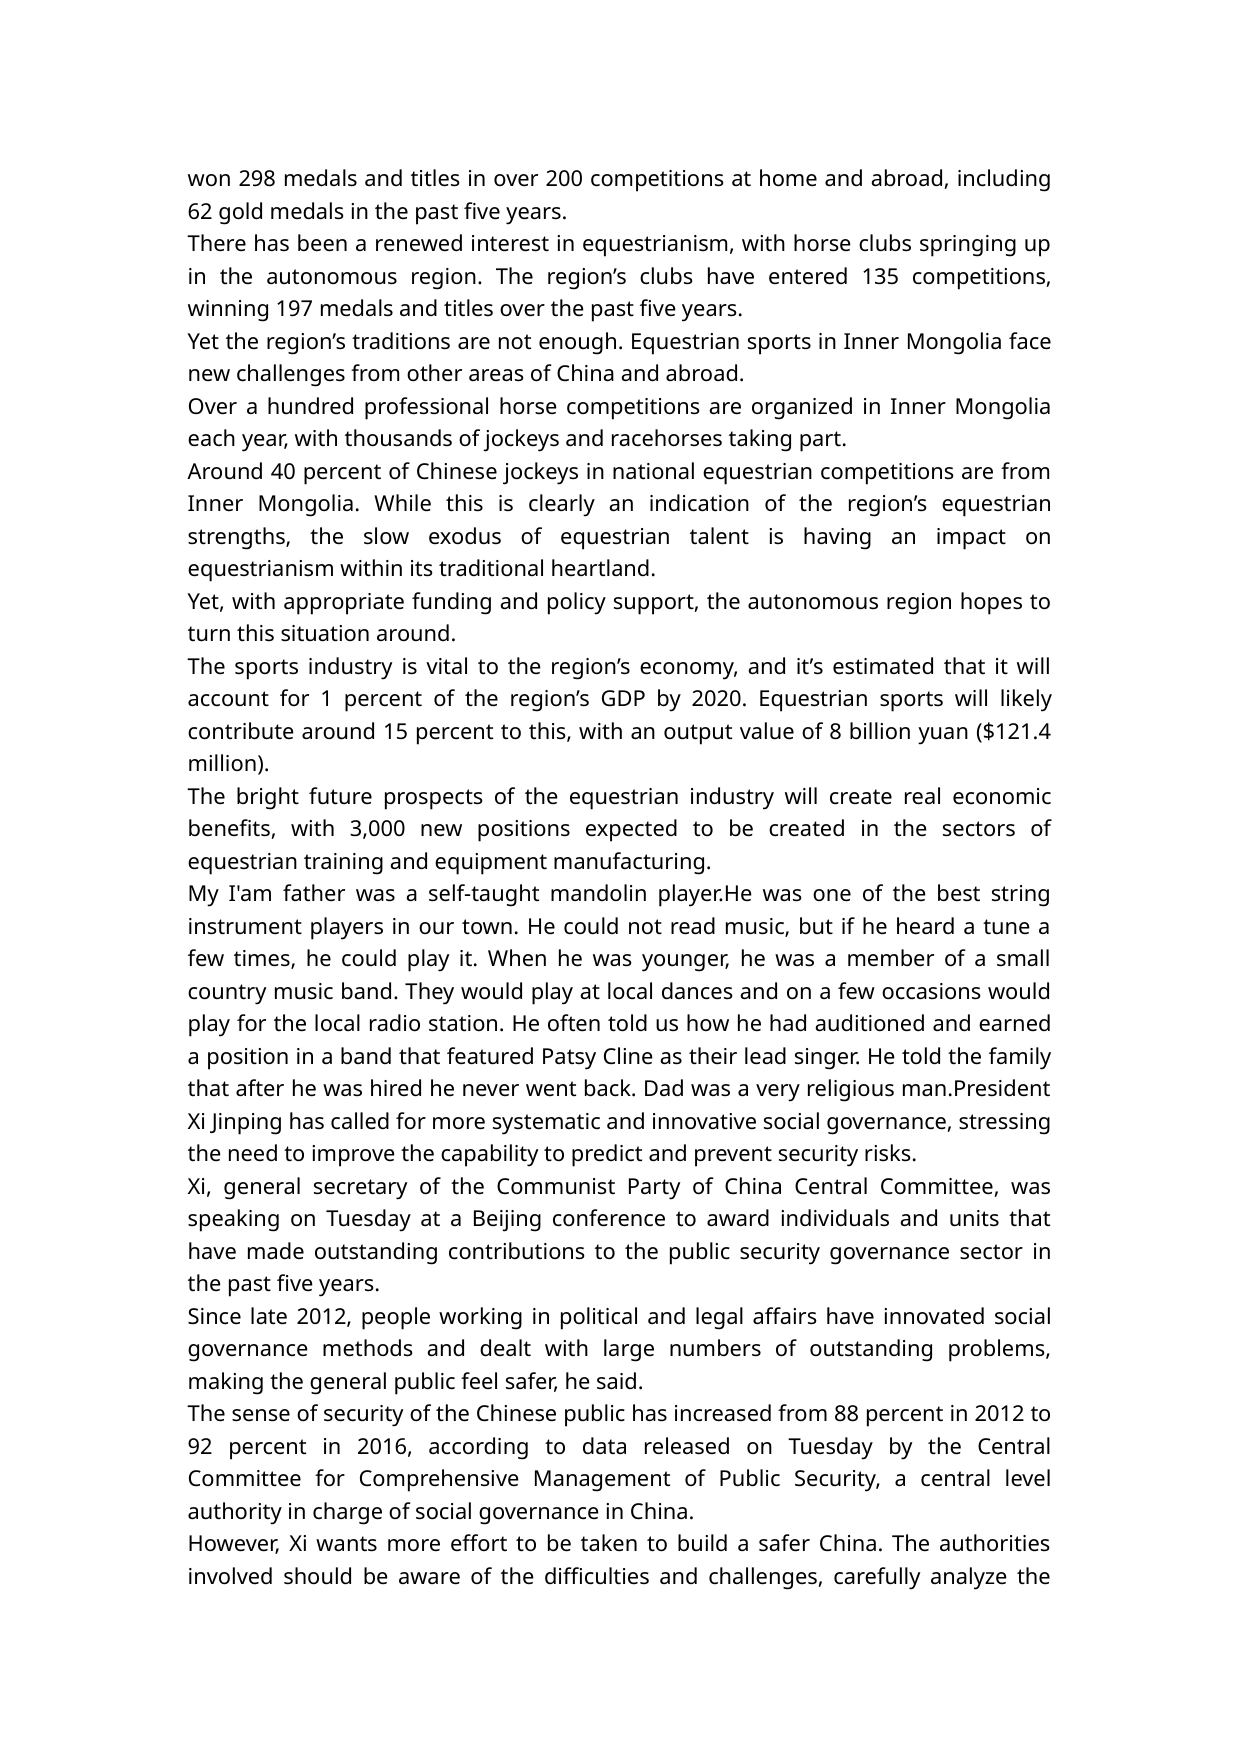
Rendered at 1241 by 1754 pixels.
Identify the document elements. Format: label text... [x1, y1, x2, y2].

text Since late 2012, people working in political and legal affairs have innovated social governance methods and dealt with large numbers of outstanding problems, making the general public feel safer, he said. [187, 1299, 1053, 1397]
text The bright future prospects of the equestrian industry will create real economic benefits, with 3,000 new positions expected to be created in the sectors of equestrian training and equipment manufacturing. [187, 779, 1053, 877]
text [187, 162, 1053, 227]
text The sense of security of the Chinese public has increased from 88 percent in 2012 to 92 percent in 2016, according to data released on Tuesday by the Central Committee for Comprehensive Management of Public Security, a central level authority in charge of social governance in China. [187, 1397, 1053, 1527]
text Around 40 percent of Chinese jockeys in national equestrian competitions are from Inner Mongolia. While this is clearly an indication of the region’s equestrian strengths, the slow exodus of equestrian talent is having an impact on equestrianism within its traditional heartland. [187, 454, 1053, 584]
text The sports industry is vital to the region’s economy, and it’s estimated that it will account for 1 percent of the region’s GDP by 2020. Equestrian sports will likely contribute around 15 percent to this, with an output value of 8 billion yuan ($121.4 million). [187, 649, 1053, 779]
text There has been a renewed interest in equestrianism, with horse clubs springing up in the autonomous region. The region’s clubs have entered 135 competitions, winning 197 medals and titles over the past five years. [187, 227, 1053, 324]
text Yet the region’s traditions are not enough. Equestrian sports in Inner Mongolia face new challenges from other areas of China and abroad. [187, 324, 1053, 389]
text My I'am father was a self-taught mandolin player.He was one of the best string instrument players in our town. He could not read music, but if he heard a tune a few times, he could play it. When he was younger, he was a member of a small country music band. They would play at local dances and on a few occasions would play for the local radio station. He often told us how he had auditioned and earned a position in a band that featured Patsy Cline as their lead singer. He told the family that after he was hired he never went back. Dad was a very religious man.President Xi Jinping has called for more systematic and innovative social governance, stressing the need to improve the capability to predict and prevent security risks. [187, 877, 1053, 1169]
text Yet, with appropriate funding and policy support, the autonomous region hopes to turn this situation around. [187, 584, 1053, 649]
text Xi, general secretary of the Communist Party of China Central Committee, was speaking on Tuesday at a Beijing conference to award individuals and units that have made outstanding contributions to the public security governance sector in the past five years. [187, 1169, 1053, 1299]
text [187, 1527, 1053, 1592]
text Over a hundred professional horse competitions are organized in Inner Mongolia each year, with thousands of jockeys and racehorses taking part. [187, 389, 1053, 454]
